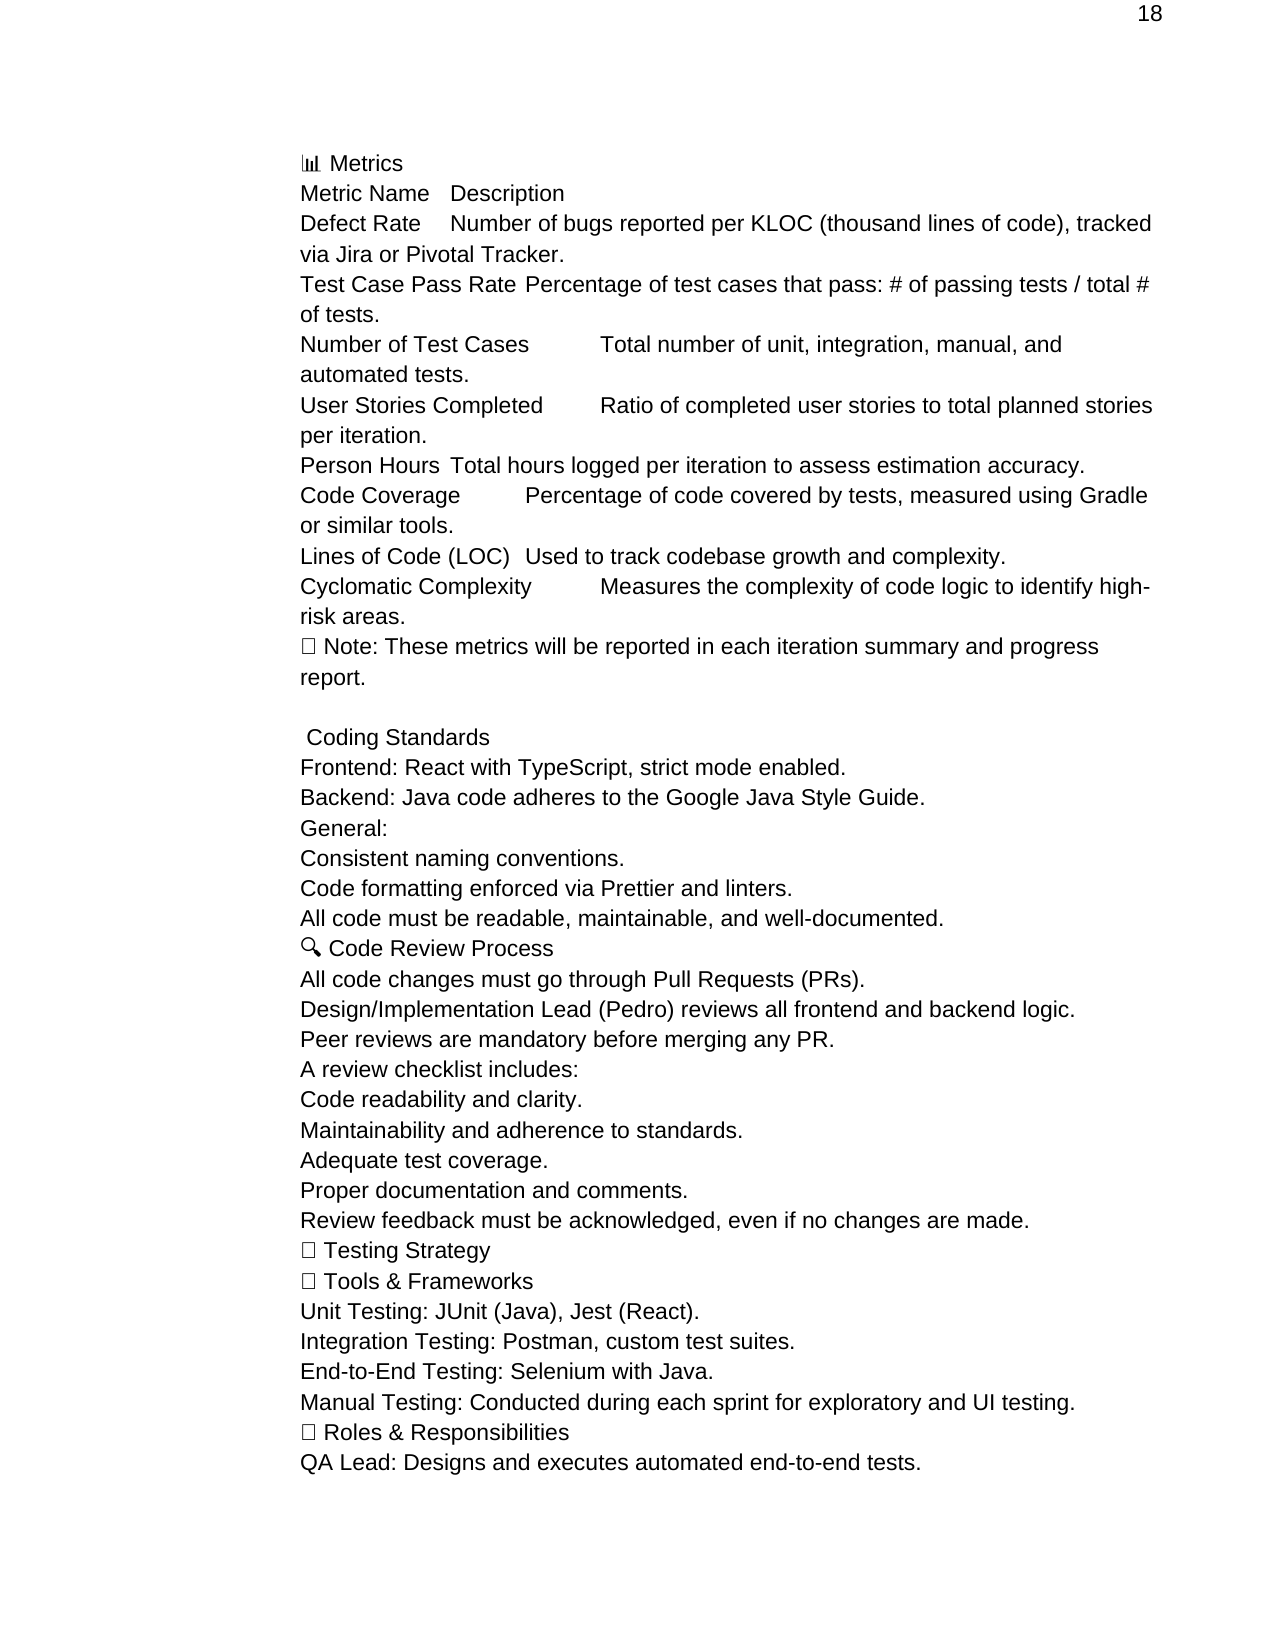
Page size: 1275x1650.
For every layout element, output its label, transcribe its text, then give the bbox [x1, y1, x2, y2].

text Peer reviews are mandatory before merging any PR. [300, 1026, 1162, 1052]
text All code must be readable, maintainable, and well-documented. [300, 905, 1162, 932]
text Test Case Pass Rate Percentage of test cases that pass: # of passing tests / total # of tests. [300, 271, 1162, 327]
text 📌 Note: These metrics will be reported in each iteration summary and progress report. [300, 633, 1162, 690]
text 👥 Roles & Responsibilities [300, 1419, 1162, 1445]
text Code Coverage Percentage of code covered by tests, measured using Gradle or similar tools. [300, 482, 1162, 539]
text QA Lead: Designs and executes automated end-to-end tests. [300, 1449, 1162, 1475]
text Design/Implementation Lead (Pedro) reviews all frontend and backend logic. [300, 996, 1162, 1022]
text Consistent naming conventions. [300, 845, 1162, 871]
text User Stories Completed Ratio of completed user stories to total planned stories per iteration. [300, 392, 1162, 448]
text Code formatting enforced via Prettier and linters. [300, 875, 1162, 901]
text 📊 Metrics [300, 150, 1162, 176]
text 🧪 Testing Strategy [300, 1237, 1162, 1264]
text End-to-End Testing: Selenium with Java. [300, 1358, 1162, 1385]
text A review checklist includes: [300, 1056, 1162, 1083]
text Unit Testing: JUnit (Java), Jest (React). [300, 1298, 1162, 1324]
text Number of Test Cases Total number of unit, integration, manual, and automated tests. [300, 331, 1162, 388]
text Review feedback must be acknowledged, even if no changes are made. [300, 1207, 1162, 1234]
text Proper documentation and comments. [300, 1177, 1162, 1203]
text Metric Name Description [300, 180, 1162, 207]
text Code readability and clarity. [300, 1086, 1162, 1113]
text 🧰 Tools & Frameworks [300, 1268, 1162, 1294]
text Backend: Java code adheres to the Google Java Style Guide. [300, 784, 1162, 811]
text Manual Testing: Conducted during each sprint for exploratory and UI testing. [300, 1388, 1162, 1415]
text 🧑‍💻 Coding Standards [300, 724, 1162, 750]
text Lines of Code (LOC) Used to track codebase growth and complexity. [300, 543, 1162, 569]
text Maintainability and adherence to standards. [300, 1117, 1162, 1143]
text Integration Testing: Postman, custom test suites. [300, 1328, 1162, 1354]
text Person Hours Total hours logged per iteration to assess estimation accuracy. [300, 452, 1162, 478]
text All code changes must go through Pull Requests (PRs). [300, 966, 1162, 992]
text Cyclomatic Complexity Measures the complexity of code logic to identify high-risk areas. [300, 573, 1162, 629]
text Defect Rate Number of bugs reported per KLOC (thousand lines of code), tracked via Jira or Pivotal Tracker. [300, 210, 1162, 267]
text Adequate test coverage. [300, 1147, 1162, 1173]
text 🔍 Code Review Process [300, 935, 1162, 962]
text General: [300, 814, 1162, 841]
text Frontend: React with TypeScript, strict mode enabled. [300, 754, 1162, 781]
